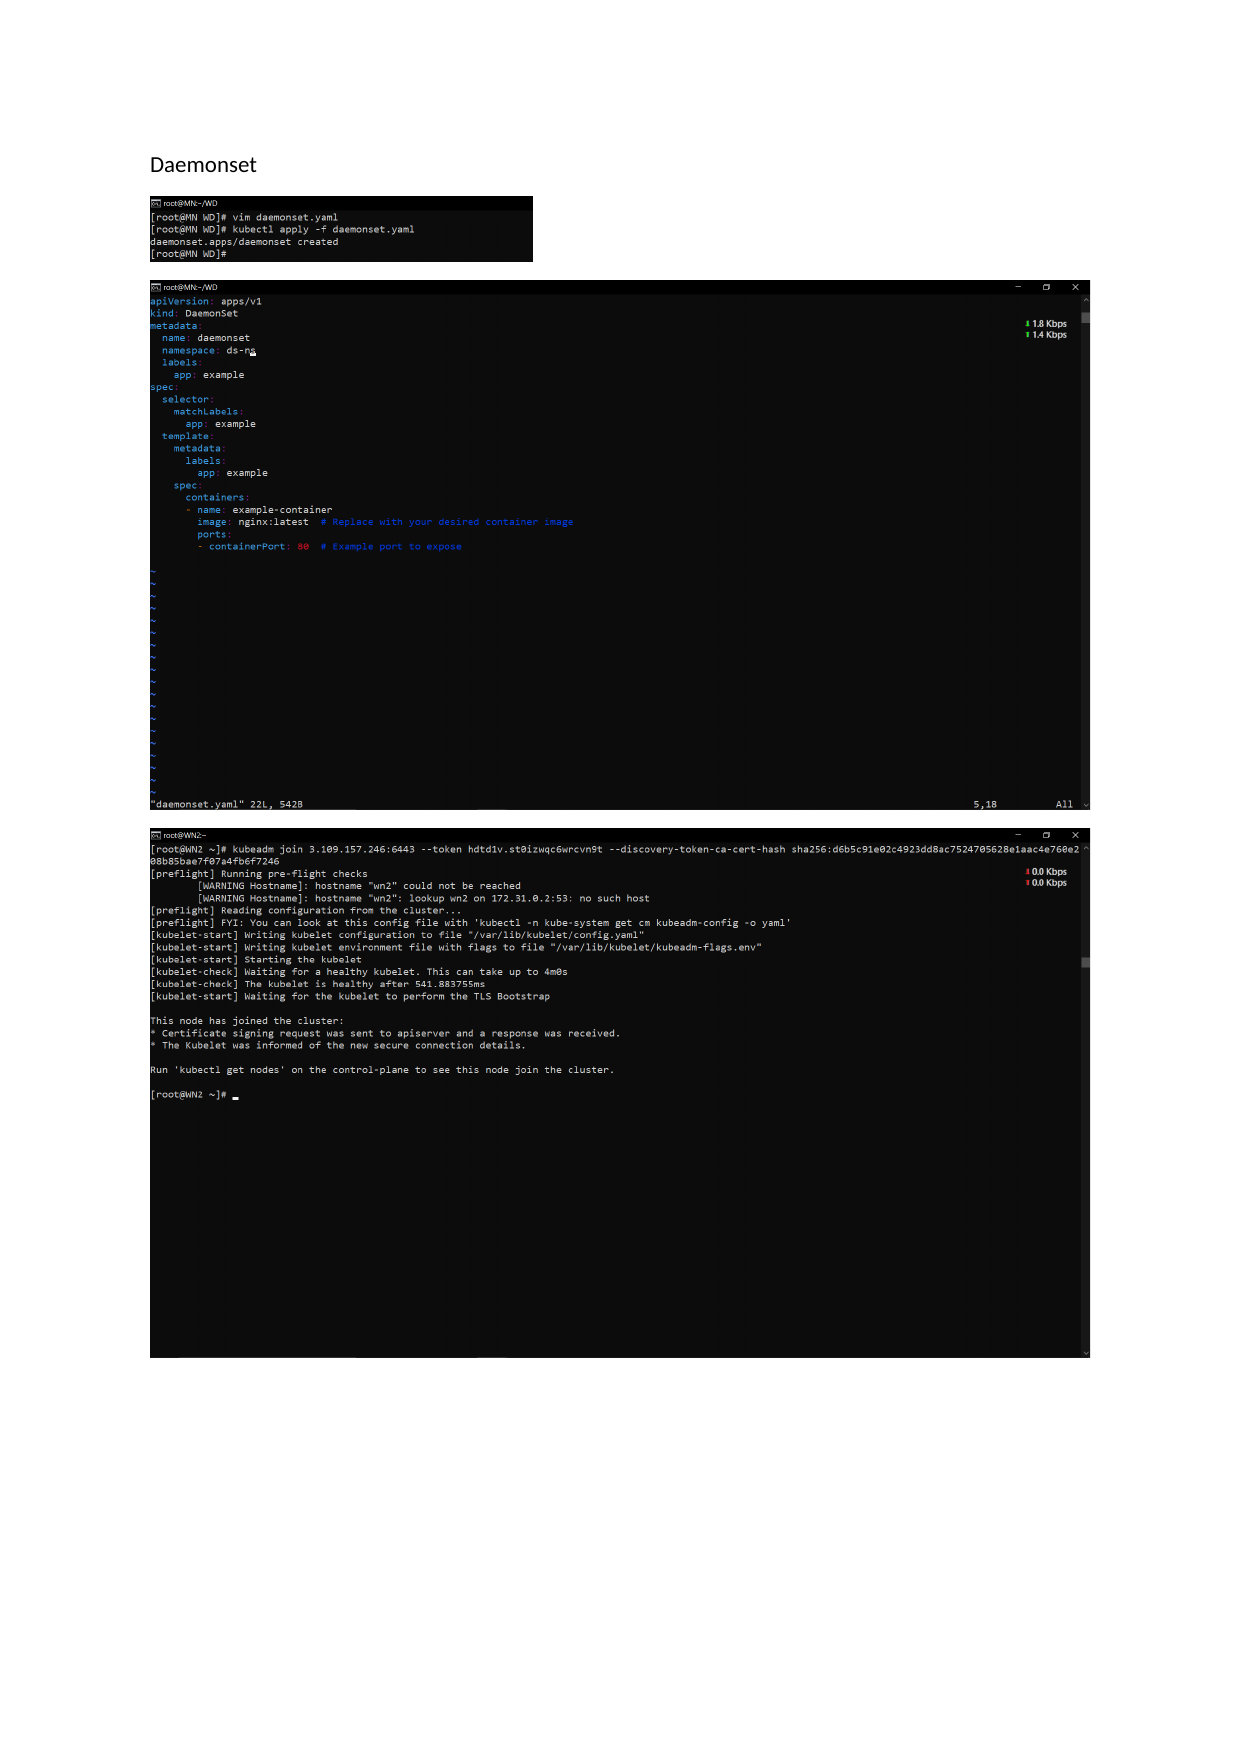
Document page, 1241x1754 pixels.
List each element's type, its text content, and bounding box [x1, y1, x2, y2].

picture [150, 280, 1091, 810]
text Daemonset [150, 150, 1090, 178]
picture [150, 828, 1091, 1358]
picture [150, 196, 533, 262]
